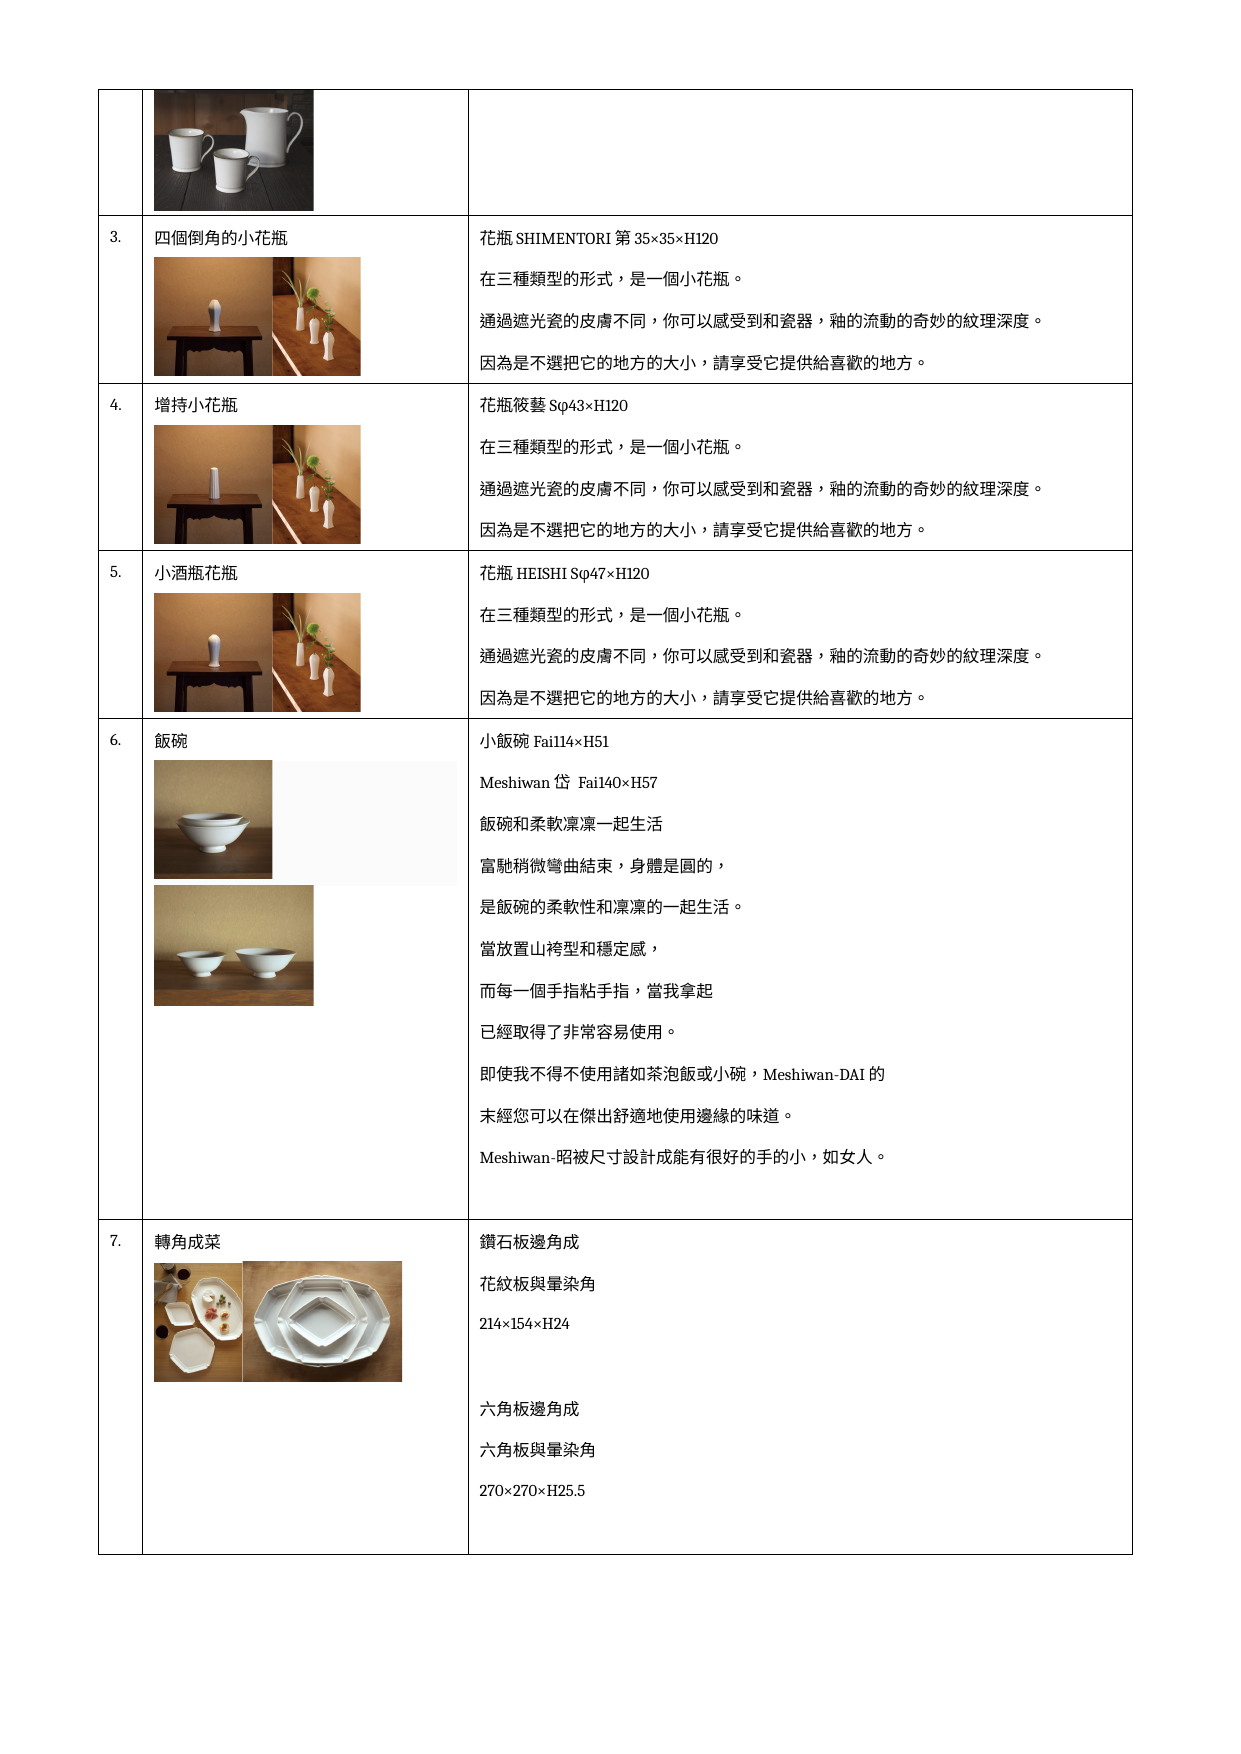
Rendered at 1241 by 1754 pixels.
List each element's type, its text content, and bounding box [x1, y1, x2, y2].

table_cell 飯碗 [143, 719, 468, 1219]
picture [154, 593, 361, 712]
table_cell 花瓶HEISHI Sφ47×H120 在三種類型的形式，是一個小花瓶。 通過遮光瓷的皮膚不同，你可以感受到和瓷器，釉的流動的奇妙的紋理深度。 因為是不選把它的地方的大小，請享受它提供給喜歡的地方。 [469, 551, 1132, 718]
picture [154, 257, 361, 376]
table_cell 轉角成菜 [143, 1220, 468, 1553]
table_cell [469, 1220, 1132, 1553]
picture [154, 1261, 403, 1382]
table_cell [99, 719, 142, 1219]
table_cell 小酒瓶花瓶 [143, 551, 468, 718]
picture [154, 425, 361, 544]
picture [154, 90, 314, 211]
table_cell 增持小花瓶 [143, 384, 468, 550]
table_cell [469, 90, 1132, 215]
table_cell 四個倒角的小花瓶 [143, 216, 468, 383]
table_cell 小飯碗 Fai114×H51 Meshiwan岱 Fai140×H57 飯碗和柔軟凜凜一起生活 富馳稍微彎曲結束，身體是圓的， 是飯碗的柔軟性和凜凜的一起生活。 當放置山袴型和穩定感， 而每一個手指粘手指，當我拿起 已經取得了非常容易使用。 即使我不得不使用諸如茶泡飯或小碗，Meshiwan-DAI的 末經您可以在傑出舒適地使用邊緣的味道。 Meshiwan-昭被尺寸設計成能有很好的手的小，如女人。 [469, 719, 1132, 1219]
table_cell [99, 551, 142, 718]
picture [154, 760, 273, 879]
table_cell [99, 1220, 142, 1553]
table_cell [99, 384, 142, 550]
table_cell [99, 216, 142, 383]
picture [154, 885, 314, 1006]
table_cell JICON杯 [143, 90, 468, 215]
table_cell 花瓶筱藝Sφ43×H120 在三種類型的形式，是一個小花瓶。 通過遮光瓷的皮膚不同，你可以感受到和瓷器，釉的流動的奇妙的紋理深度。 因為是不選把它的地方的大小，請享受它提供給喜歡的地方。 [469, 384, 1132, 550]
table_cell 花瓶SHIMENTORI第35×35×H120 在三種類型的形式，是一個小花瓶。 通過遮光瓷的皮膚不同，你可以感受到和瓷器，釉的流動的奇妙的紋理深度。 因為是不選把它的地方的大小，請享受它提供給喜歡的地方。 [469, 216, 1132, 383]
table_cell [99, 90, 142, 215]
